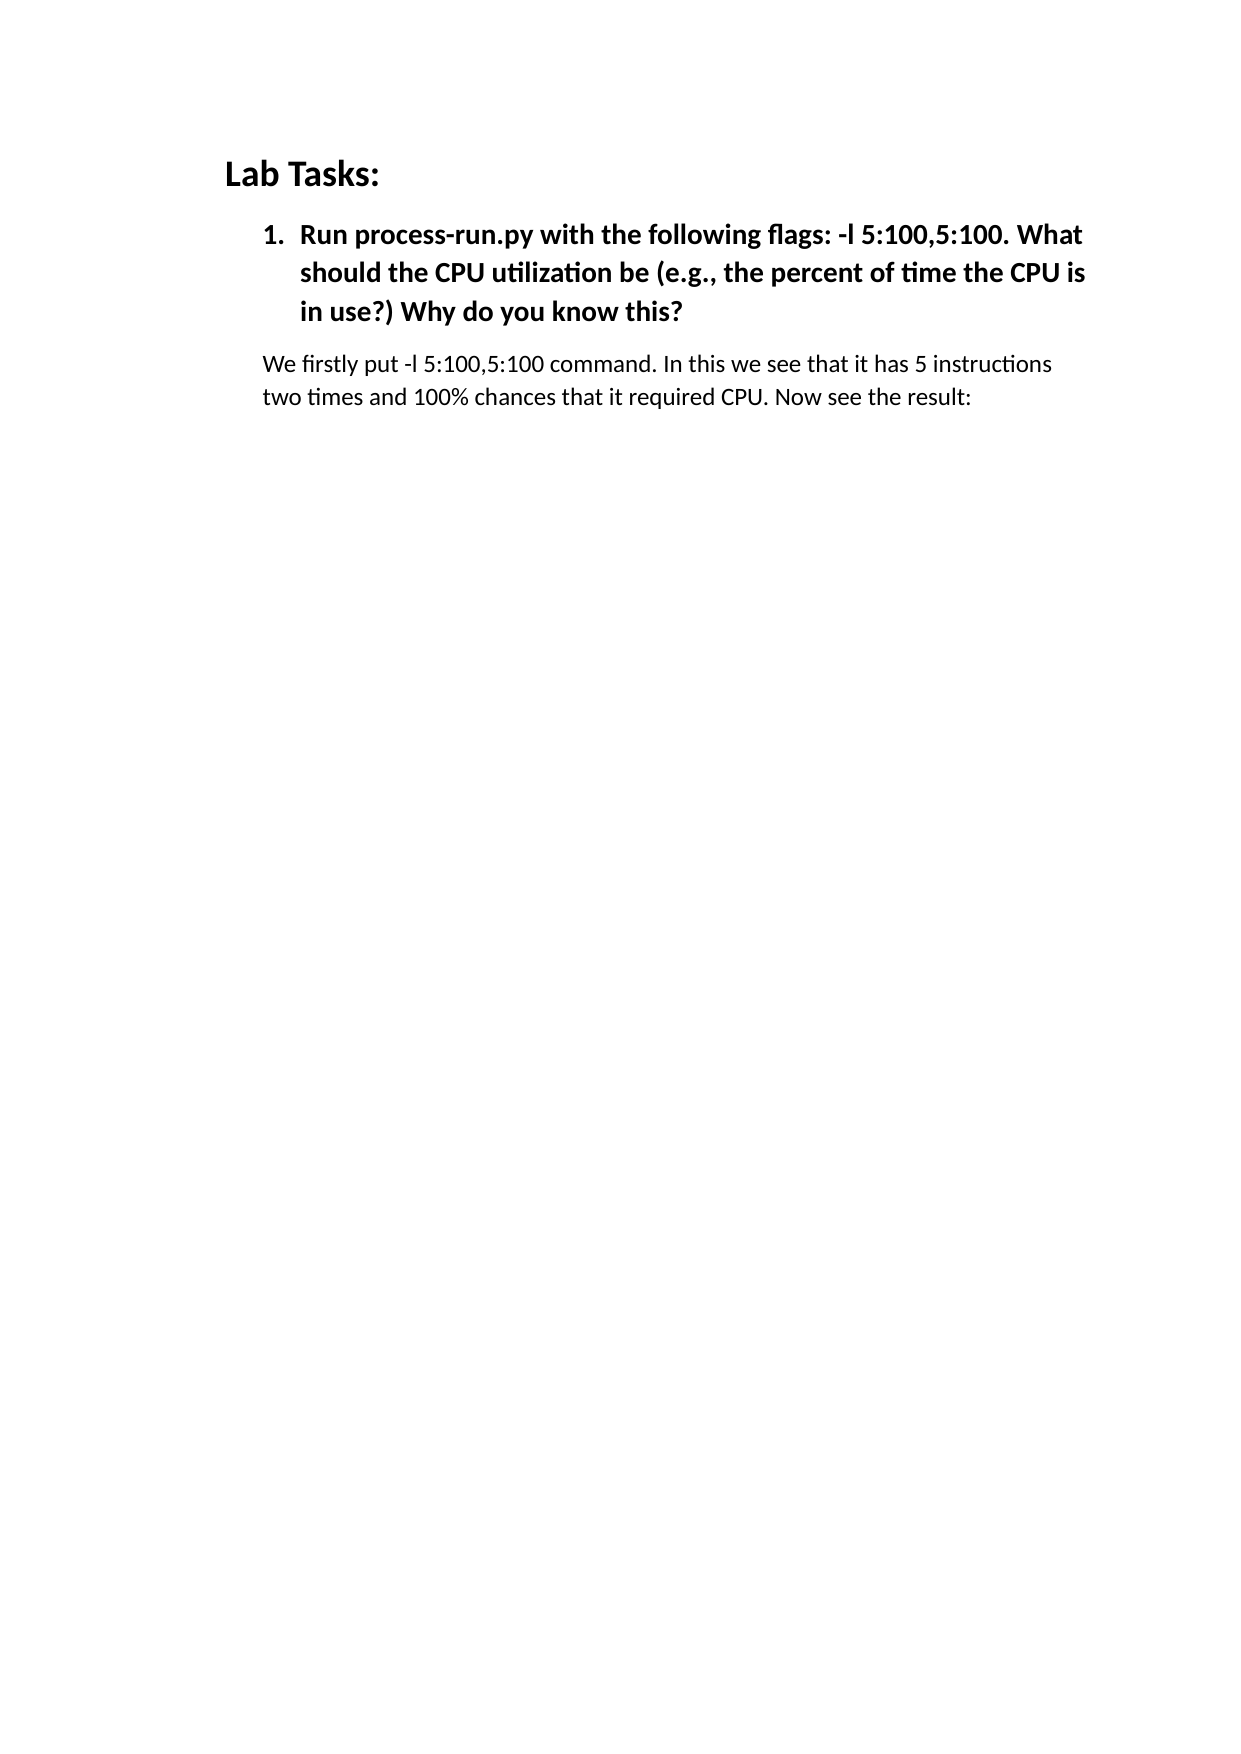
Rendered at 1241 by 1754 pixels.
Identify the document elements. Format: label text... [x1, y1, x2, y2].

list Run process-run.py with the following flags: -l 5:100,5:100. What should the CPU utilization be (e.g., the percent of time the CPU is in use?) Why do you know this? [262, 216, 1090, 329]
text Lab Tasks: [225, 150, 1090, 196]
text We firstly put -l 5:100,5:100 command. In this we see that it has 5 instructions two times and 100% chances that it required CPU. Now see the result: [262, 348, 1090, 412]
